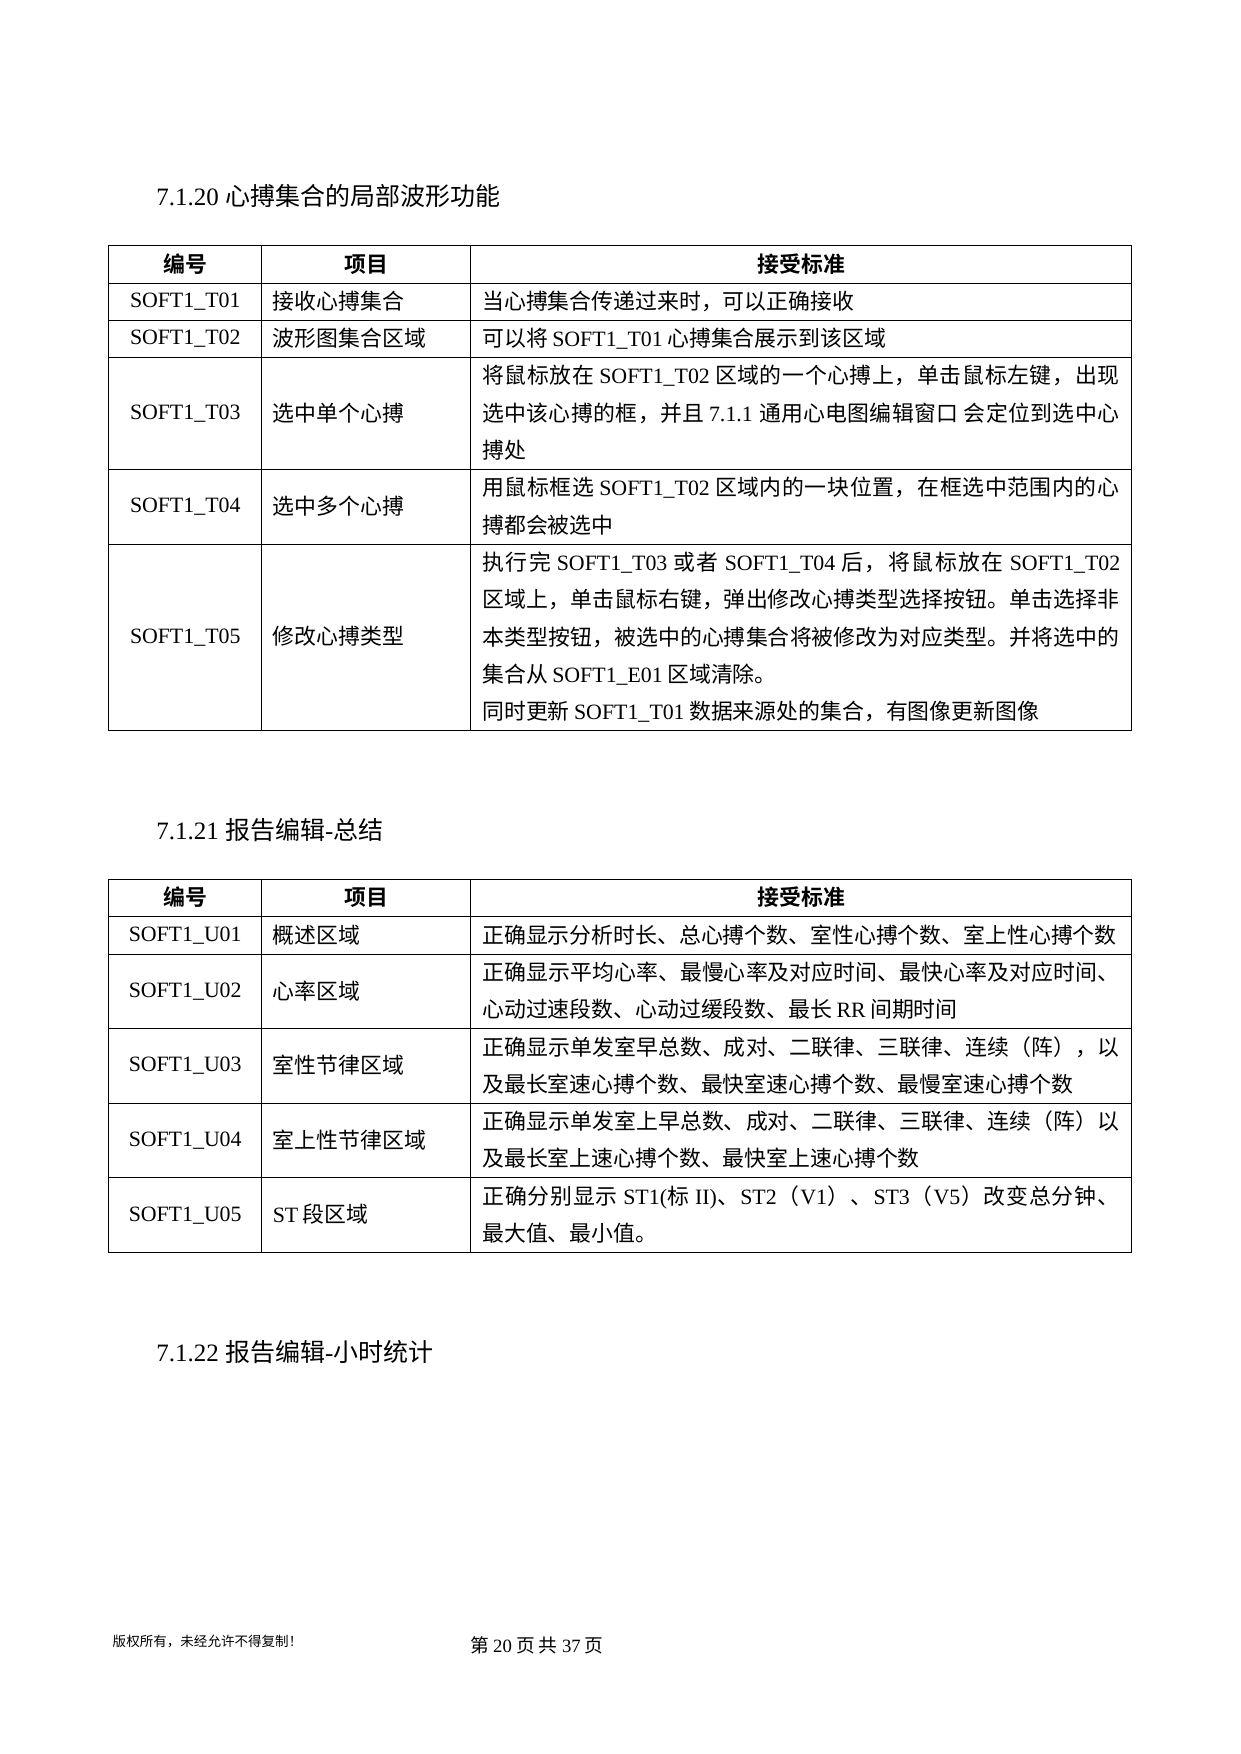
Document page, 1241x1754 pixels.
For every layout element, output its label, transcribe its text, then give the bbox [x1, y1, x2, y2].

table_cell 正确显示单发室早总数、成对、二联律、三联律、连续（阵），以及最长室速心搏个数、最快室速心搏个数、最慢室速心搏个数 [471, 1029, 1131, 1103]
table_cell 正确显示单发室上早总数、成对、二联律、三联律、连续（阵）以及最长室上速心搏个数、最快室上速心搏个数 [471, 1104, 1131, 1177]
table_cell 选中多个心搏 [262, 470, 470, 543]
table_cell 心率区域 [262, 955, 470, 1028]
table_header 编号 [109, 246, 261, 282]
table_cell 可以将SOFT1_T01心搏集合展示到该区域 [471, 321, 1131, 357]
table_cell 接收心搏集合 [262, 284, 470, 320]
table_cell 室性节律区域 [262, 1029, 470, 1103]
table_cell 波形图集合区域 [262, 321, 470, 357]
list 7.1.22 报告编辑-小时统计 [156, 1318, 1128, 1383]
table_cell SOFT1_T01 [109, 284, 261, 320]
table_cell 选中单个心搏 [262, 358, 470, 469]
table_cell 正确分别显示ST1(标II)、ST2（V1）、ST3（V5）改变总分钟、最大值、最小值。 [471, 1178, 1131, 1252]
table_cell 执行完SOFT1_T03或者SOFT1_T04后，将鼠标放在SOFT1_T02区域上，单击鼠标右键，弹出修改心搏类型选择按钮。单击选择非本类型按钮，被选中的心搏集合将被修改为对应类型。并将选中的集合从SOFT1_E01区域清除。 同时更新SOFT1_T01数据来源处的集合，有图像更新图像 [471, 545, 1131, 730]
table_cell 正确显示分析时长、总心搏个数、室性心搏个数、室上性心搏个数 [471, 917, 1131, 953]
table_cell SOFT1_U05 [109, 1178, 261, 1252]
table_cell SOFT1_U02 [109, 955, 261, 1028]
table_cell SOFT1_U04 [109, 1104, 261, 1177]
table_cell 将鼠标放在SOFT1_T02区域的一个心搏上，单击鼠标左键，出现选中该心搏的框，并且7.1.1 通用心电图编辑窗口 会定位到选中心搏处 [471, 358, 1131, 469]
table_cell 当心搏集合传递过来时，可以正确接收 [471, 284, 1131, 320]
table_cell SOFT1_U01 [109, 917, 261, 953]
table_cell SOFT1_T04 [109, 470, 261, 543]
table_header 接受标准 [471, 880, 1131, 916]
table_cell SOFT1_U03 [109, 1029, 261, 1103]
table_header 编号 [109, 880, 261, 916]
table_cell SOFT1_T05 [109, 545, 261, 730]
table_cell 室上性节律区域 [262, 1104, 470, 1177]
table_cell 修改心搏类型 [262, 545, 470, 730]
table_header 项目 [262, 246, 470, 282]
list 7.1.20 心搏集合的局部波形功能 [156, 162, 1128, 227]
table_header 项目 [262, 880, 470, 916]
table_cell ST段区域 [262, 1178, 470, 1252]
table_cell 概述区域 [262, 917, 470, 953]
table_cell SOFT1_T03 [109, 358, 261, 469]
table_cell 用鼠标框选SOFT1_T02区域内的一块位置，在框选中范围内的心搏都会被选中 [471, 470, 1131, 543]
table_cell 正确显示平均心率、最慢心率及对应时间、最快心率及对应时间、心动过速段数、心动过缓段数、最长RR间期时间 [471, 955, 1131, 1028]
list 7.1.21 报告编辑-总结 [156, 796, 1128, 861]
table_header 接受标准 [471, 246, 1131, 282]
table_cell SOFT1_T02 [109, 321, 261, 357]
